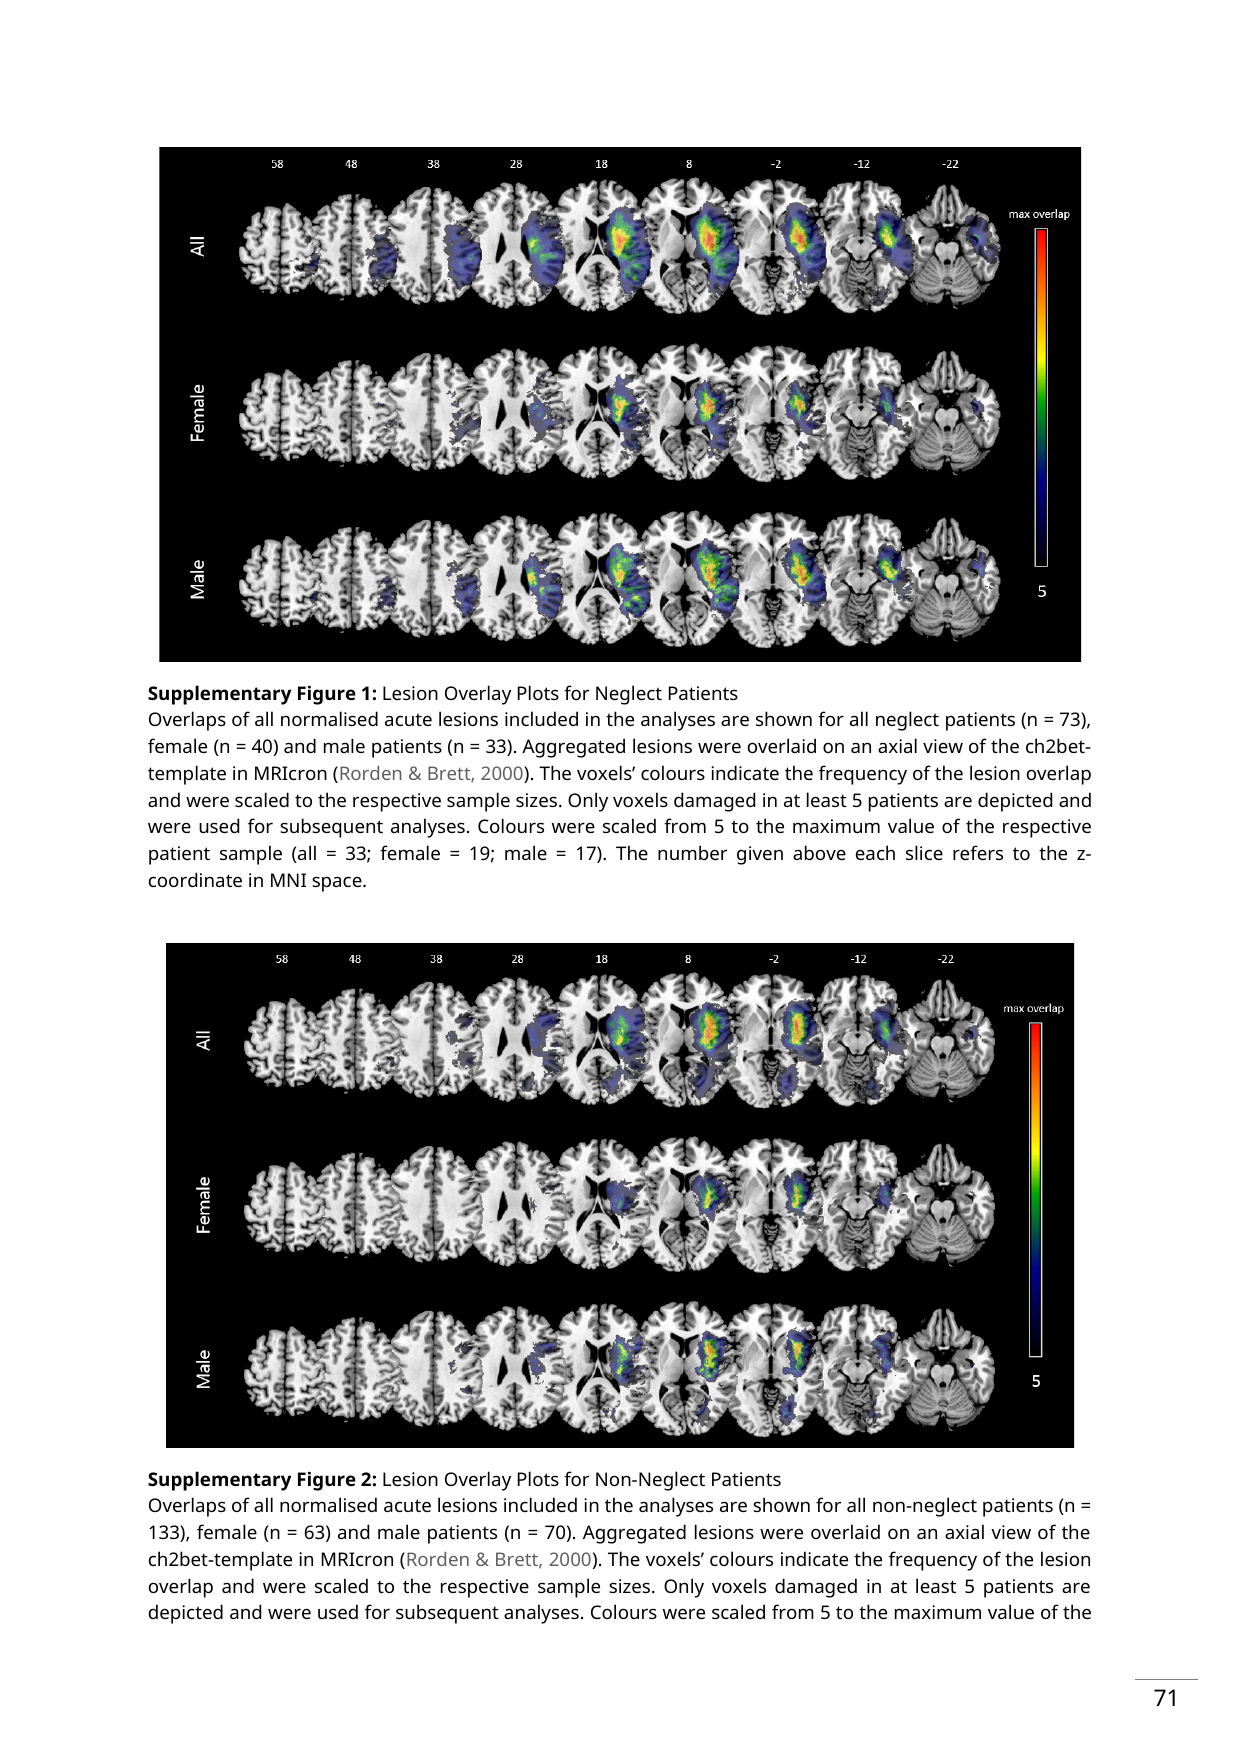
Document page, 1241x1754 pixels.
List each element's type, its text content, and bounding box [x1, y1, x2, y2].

picture [166, 943, 1075, 1448]
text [148, 1466, 1093, 1625]
text Supplementary Figure 1: Lesion Overlay Plots for Neglect Patients Overlaps of all normalised acute lesions included in the analyses are shown for all neglect patients (n = 73), female (n = 40) and male patients (n = 33). Aggregated lesions were overlaid on an axial view of the ch2bet-template in MRIcron (Rorden & Brett, 2000). The voxels’ colours indicate the frequency of the lesion overlap and were scaled to the respective sample sizes. Only voxels damaged in at least 5 patients are depicted and were used for subsequent analyses. Colours were scaled from 5 to the maximum value of the respective patient sample (all = 33; female = 19; male = 17). The number given above each slice refers to the z-coordinate in MNI space. [148, 680, 1093, 926]
picture [159, 147, 1082, 662]
